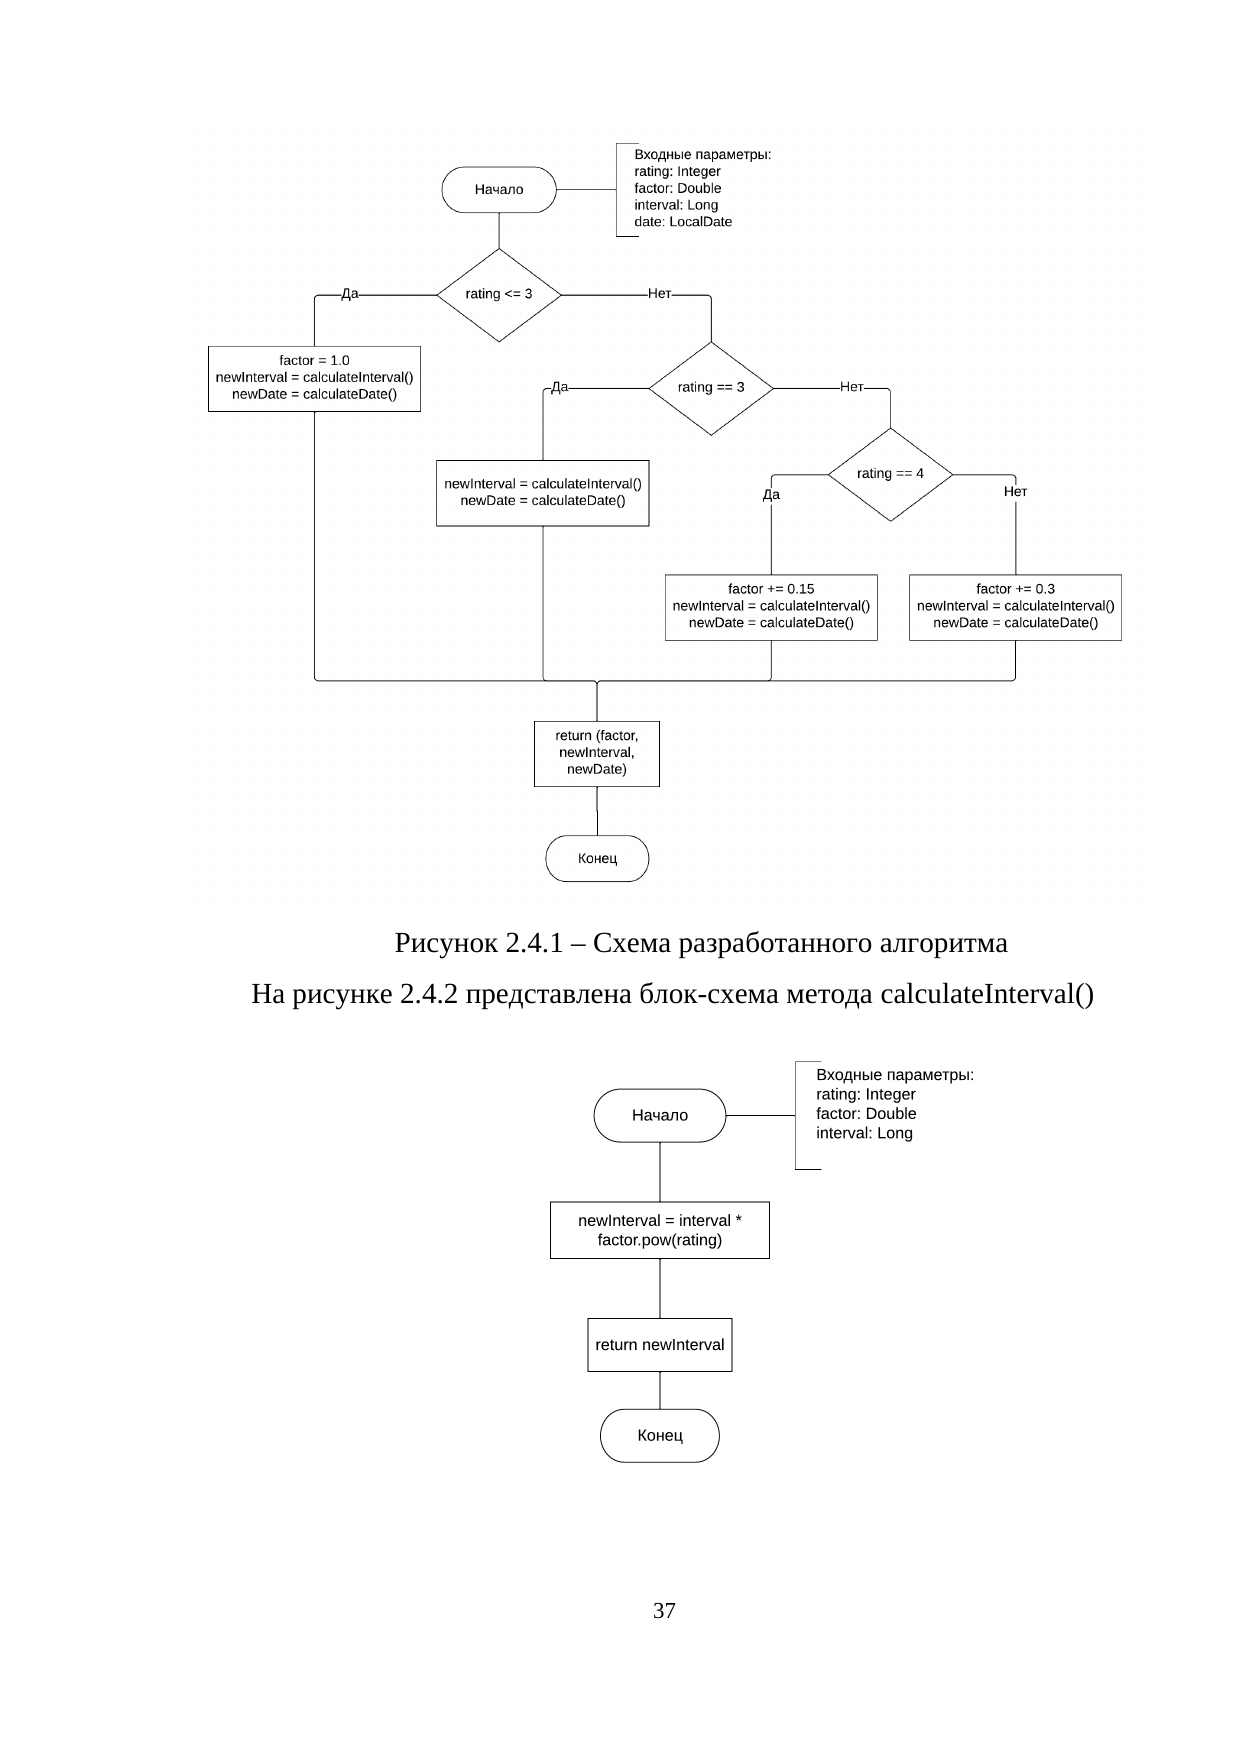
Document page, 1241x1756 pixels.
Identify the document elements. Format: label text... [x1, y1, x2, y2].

picture [395, 1026, 1008, 1547]
text Рисунок 2.4.1 – Схема разработанного алгоритма [177, 926, 1151, 959]
text На рисунке 2.4.2 представлена блок-схема метода calculateInterval() [177, 976, 1151, 1009]
picture [177, 112, 1153, 913]
